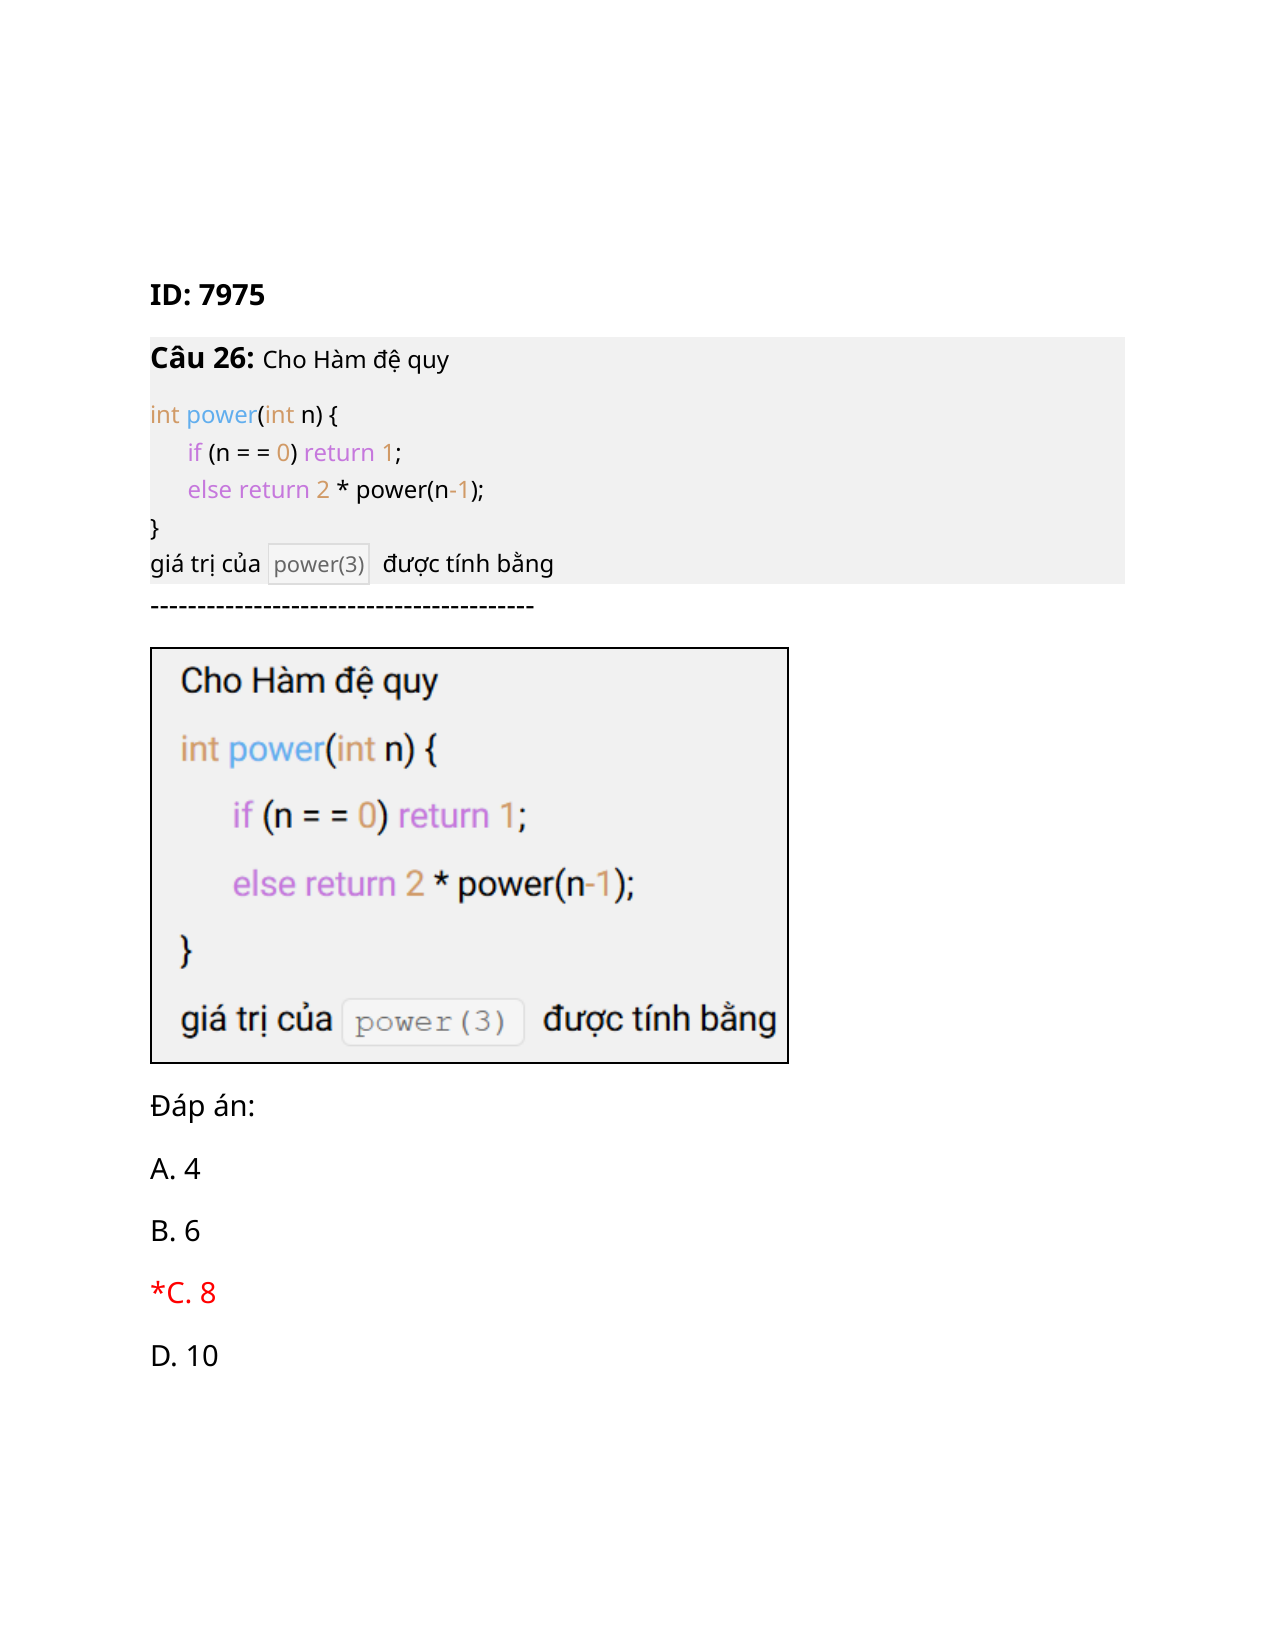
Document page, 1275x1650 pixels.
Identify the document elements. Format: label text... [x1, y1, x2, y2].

text Đáp án: [150, 1086, 1125, 1125]
text } [150, 506, 1125, 543]
text D. 10 [150, 1335, 1125, 1374]
text ----------------------------------------- [150, 584, 1125, 624]
text else return 2 * power(n-1); [150, 468, 1125, 506]
text B. 6 [150, 1210, 1125, 1250]
text Câu 26: Cho Hàm đệ quy [150, 337, 1125, 377]
text giá trị của power(3) được tính bằng [370, 543, 1125, 584]
text A. 4 [150, 1148, 1125, 1188]
text if (n = = 0) return 1; [150, 431, 1125, 468]
text int power(int n) { [150, 393, 1125, 431]
picture [152, 649, 787, 1062]
text ID: 7975 [150, 274, 1125, 314]
text *C. 8 [150, 1273, 1125, 1312]
text giá trị của power(3) được tính bằng [150, 543, 268, 584]
